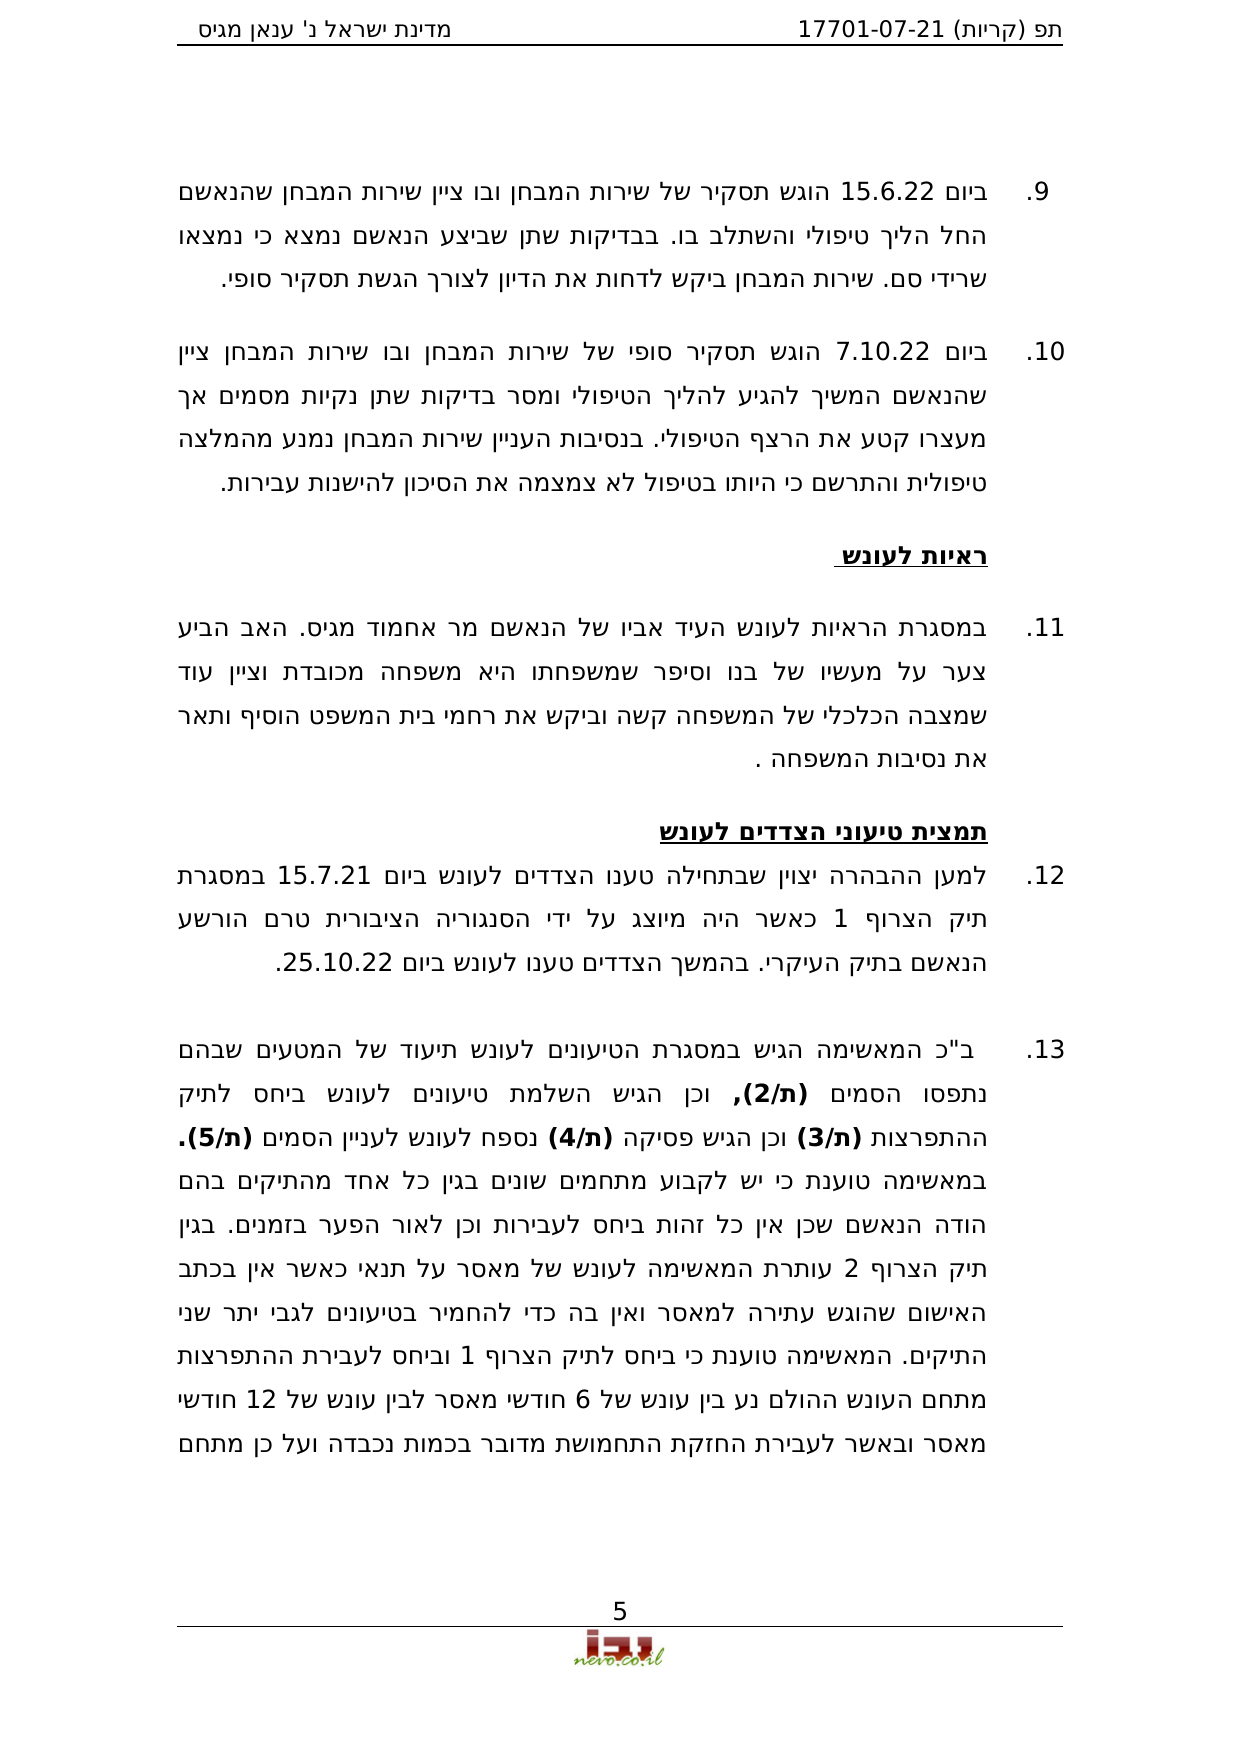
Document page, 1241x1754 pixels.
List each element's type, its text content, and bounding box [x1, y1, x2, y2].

list ראיות לעונש [177, 541, 988, 570]
list למען ההבהרה יצוין שבתחילה טענו הצדדים לעונש ביום 15.7.21 במסגרת תיק הצרוף 1 כאשר היה מיוצג על ידי הסנגוריה הציבורית טרם הורשע הנאשם בתיק העיקרי. בהמשך הצדדים טענו לעונש ביום 25.10.22. [177, 861, 1026, 978]
picture [574, 1629, 666, 1667]
list ביום 15.6.22 הוגש תסקיר של שירות המבחן ובו ציין שירות המבחן שהנאשם החל הליך טיפולי והשתלב בו. בבדיקות שתן שביצע הנאשם נמצא כי נמצאו שרידי סם. שירות המבחן ביקש לדחות את הדיון לצורך הגשת תסקיר סופי. [177, 177, 1026, 294]
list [177, 1035, 1026, 1458]
list ביום 7.10.22 הוגש תסקיר סופי של שירות המבחן ובו שירות המבחן ציין שהנאשם המשיך להגיע להליך הטיפולי ומסר בדיקות שתן נקיות מסמים אך מעצרו קטע את הרצף הטיפולי. בנסיבות העניין שירות המבחן נמנע מהמלצה טיפולית והתרשם כי היותו בטיפול לא צמצמה את הסיכון להישנות עבירות. [177, 337, 1026, 498]
text תמצית טיעוני הצדדים לעונש [177, 817, 988, 846]
list במסגרת הראיות לעונש העיד אביו של הנאשם מר אחמוד מגיס. האב הביע צער על מעשיו של בנו וסיפר שמשפחתו היא משפחה מכובדת וציין עוד שמצבה הכלכלי של המשפחה קשה וביקש את רחמי בית המשפט הוסיף ותאר את נסיבות המשפחה . [177, 613, 1026, 774]
